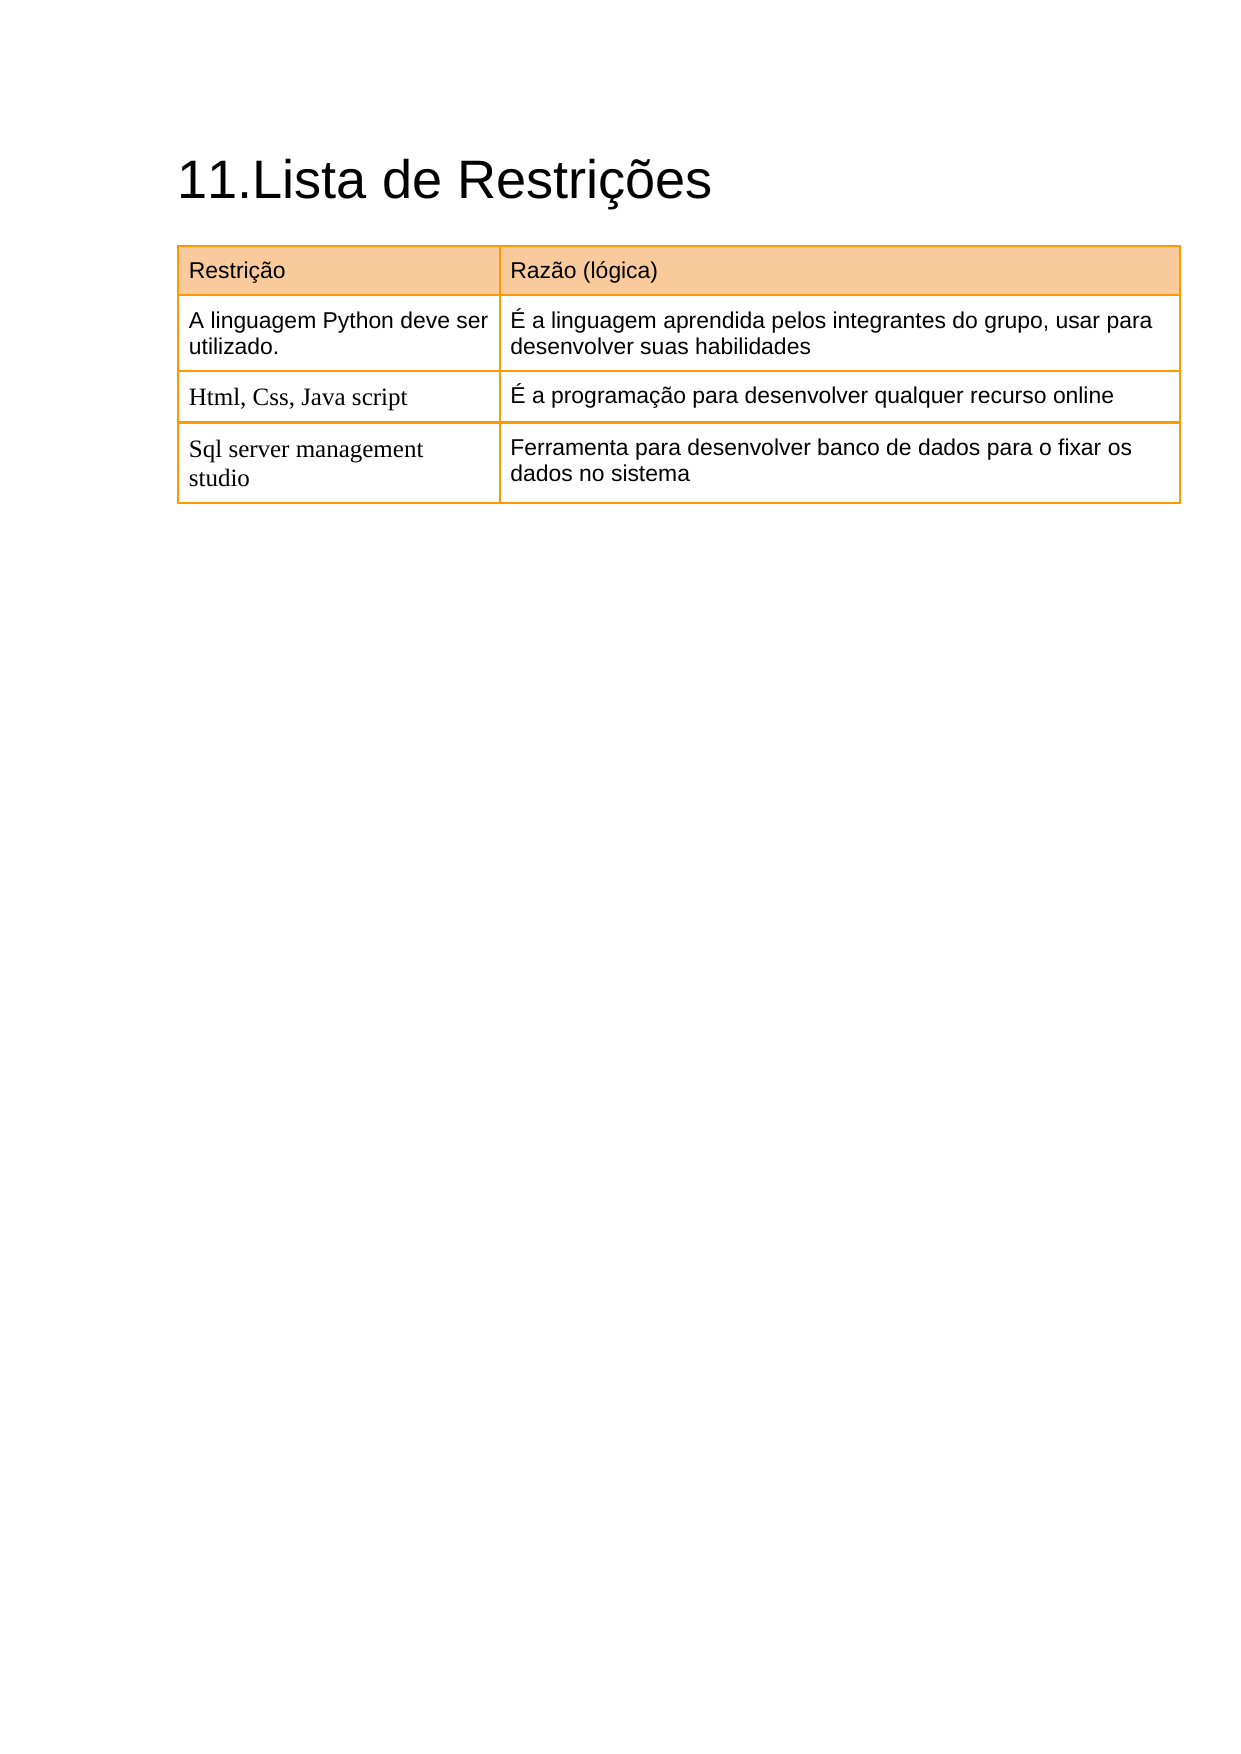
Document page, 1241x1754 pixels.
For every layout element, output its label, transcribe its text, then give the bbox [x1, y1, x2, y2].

table_cell Ferramenta para desenvolver banco de dados para o fixar os dados no sistema [501, 424, 1179, 502]
table_header Restrição [179, 247, 499, 294]
text 11.Lista de Restrições [177, 148, 1063, 210]
table_header Razão (lógica) [501, 247, 1179, 294]
table_cell Html, Css, Java script [179, 372, 499, 421]
table_cell A linguagem Python deve ser utilizado. [179, 296, 499, 370]
table_cell É a linguagem aprendida pelos integrantes do grupo, usar para desenvolver suas habilidades [501, 296, 1179, 370]
table_cell Sql server management studio [179, 424, 499, 502]
table_cell É a programação para desenvolver qualquer recurso online [501, 372, 1179, 421]
